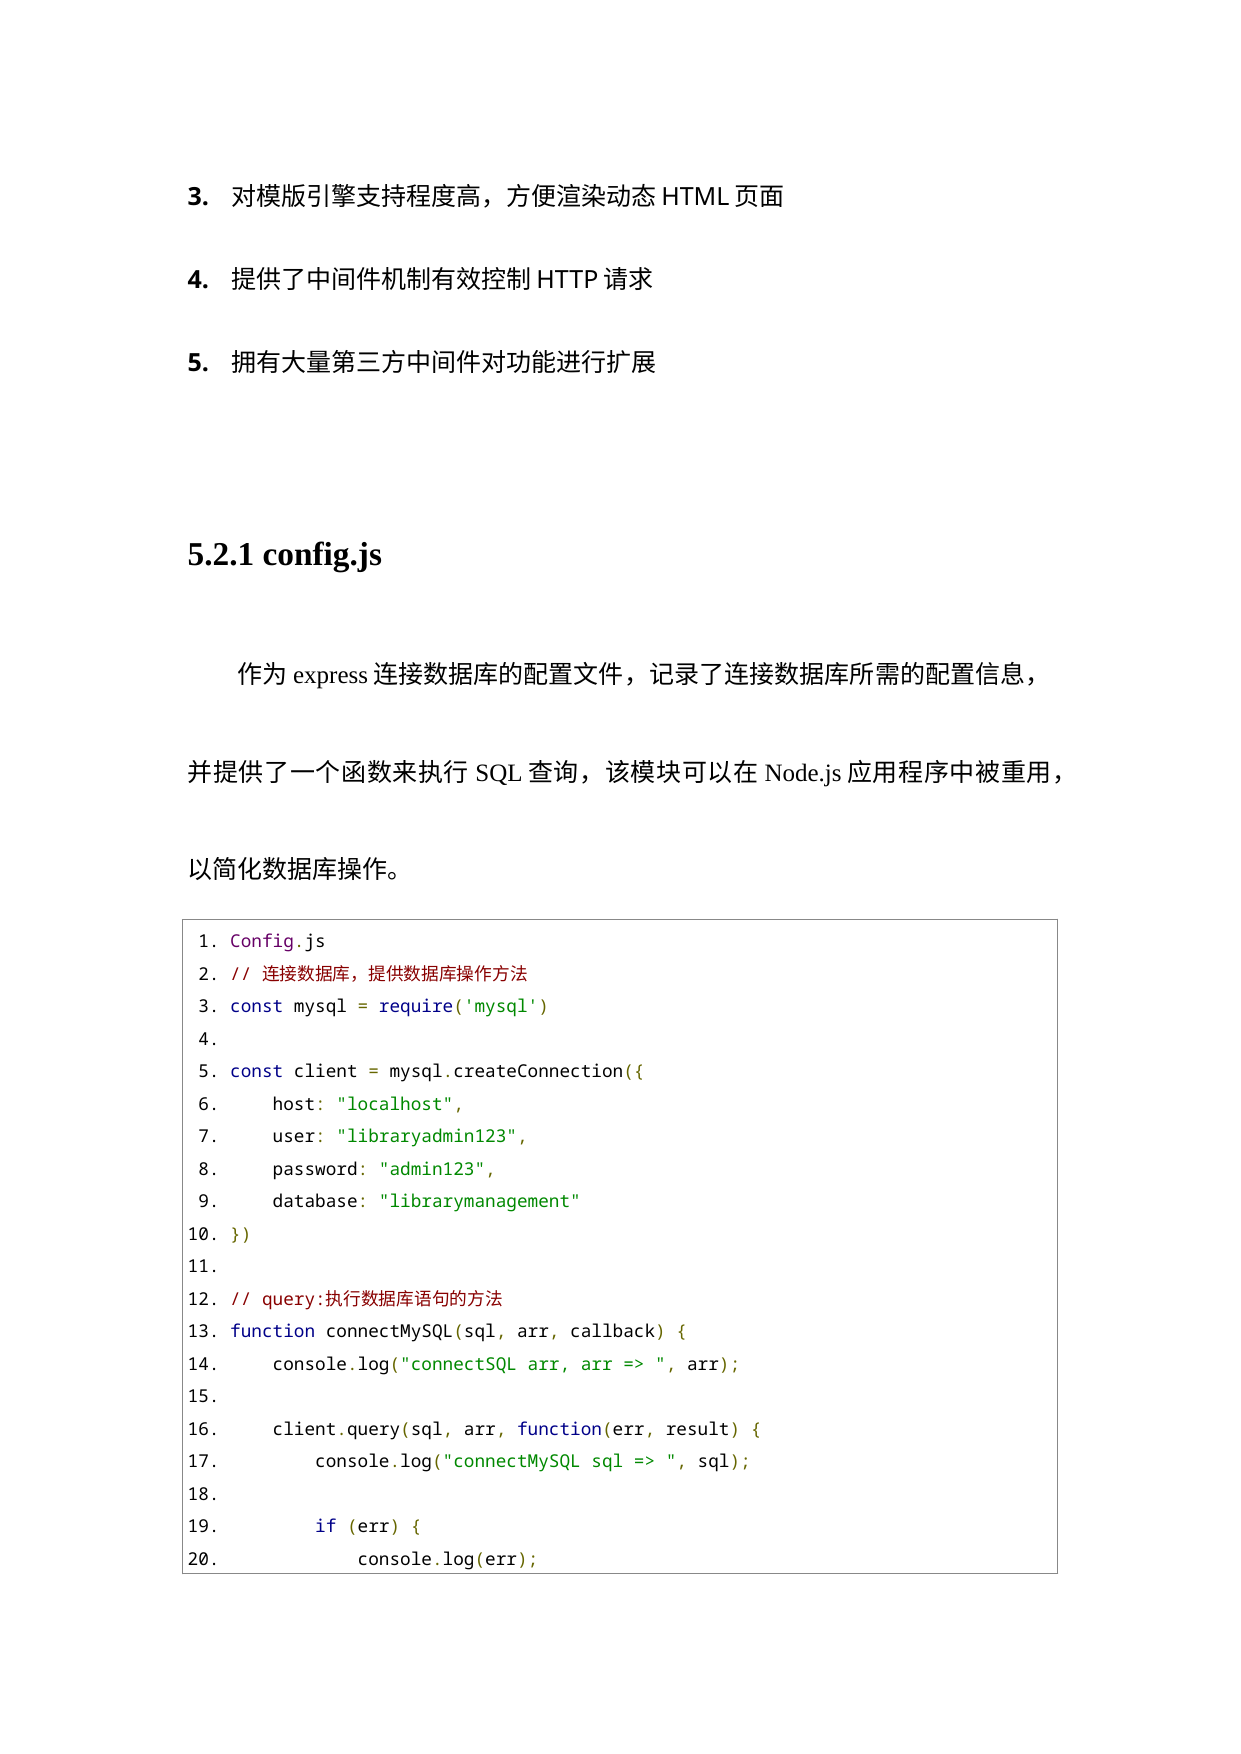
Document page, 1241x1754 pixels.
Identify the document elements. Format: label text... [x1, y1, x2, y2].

text 16. client.query(sql, arr, function(err, result) { [187, 1412, 1053, 1444]
text 12. // query:执行数据库语句的方法 [187, 1282, 1053, 1314]
list 提供了中间件机制有效控制HTTP请求 [187, 245, 1053, 310]
text 19. if (err) { [187, 1509, 1053, 1542]
text 8. password: "admin123", [187, 1152, 1053, 1184]
text 18. [187, 1477, 1053, 1509]
text 7. user: "libraryadmin123", [187, 1119, 1053, 1152]
text 5. const client = mysql.createConnection({ [187, 1054, 1053, 1087]
text 作为express连接数据库的配置文件，记录了连接数据库所需的配置信息，并提供了一个函数来执行SQL查询，该模块可以在Node.js应用程序中被重用，以简化数据库操作。 [187, 640, 1053, 900]
text 1. Config.js [183, 920, 1057, 957]
text 9. database: "librarymanagement" [187, 1184, 1053, 1217]
text 15. [187, 1379, 1053, 1412]
text 14. console.log("connectSQL arr, arr => ", arr); [187, 1347, 1053, 1379]
text 17. console.log("connectMySQL sql => ", sql); [187, 1444, 1053, 1477]
text 11. [187, 1249, 1053, 1282]
list 拥有大量第三方中间件对功能进行扩展 [187, 328, 1053, 393]
text 3. const mysql = require('mysql') [187, 989, 1053, 1022]
text 13. function connectMySQL(sql, arr, callback) { [187, 1314, 1053, 1347]
text 20. console.log(err); [187, 1542, 1053, 1573]
list 对模版引擎支持程度高，方便渲染动态HTML页面 [187, 162, 1053, 227]
text 6. host: "localhost", [187, 1087, 1053, 1119]
text 4. [187, 1022, 1053, 1054]
text 10. }) [187, 1217, 1053, 1249]
subtitle 5.2.1 config.js [187, 520, 1053, 585]
text 2. // 连接数据库，提供数据库操作方法 [187, 957, 1053, 989]
